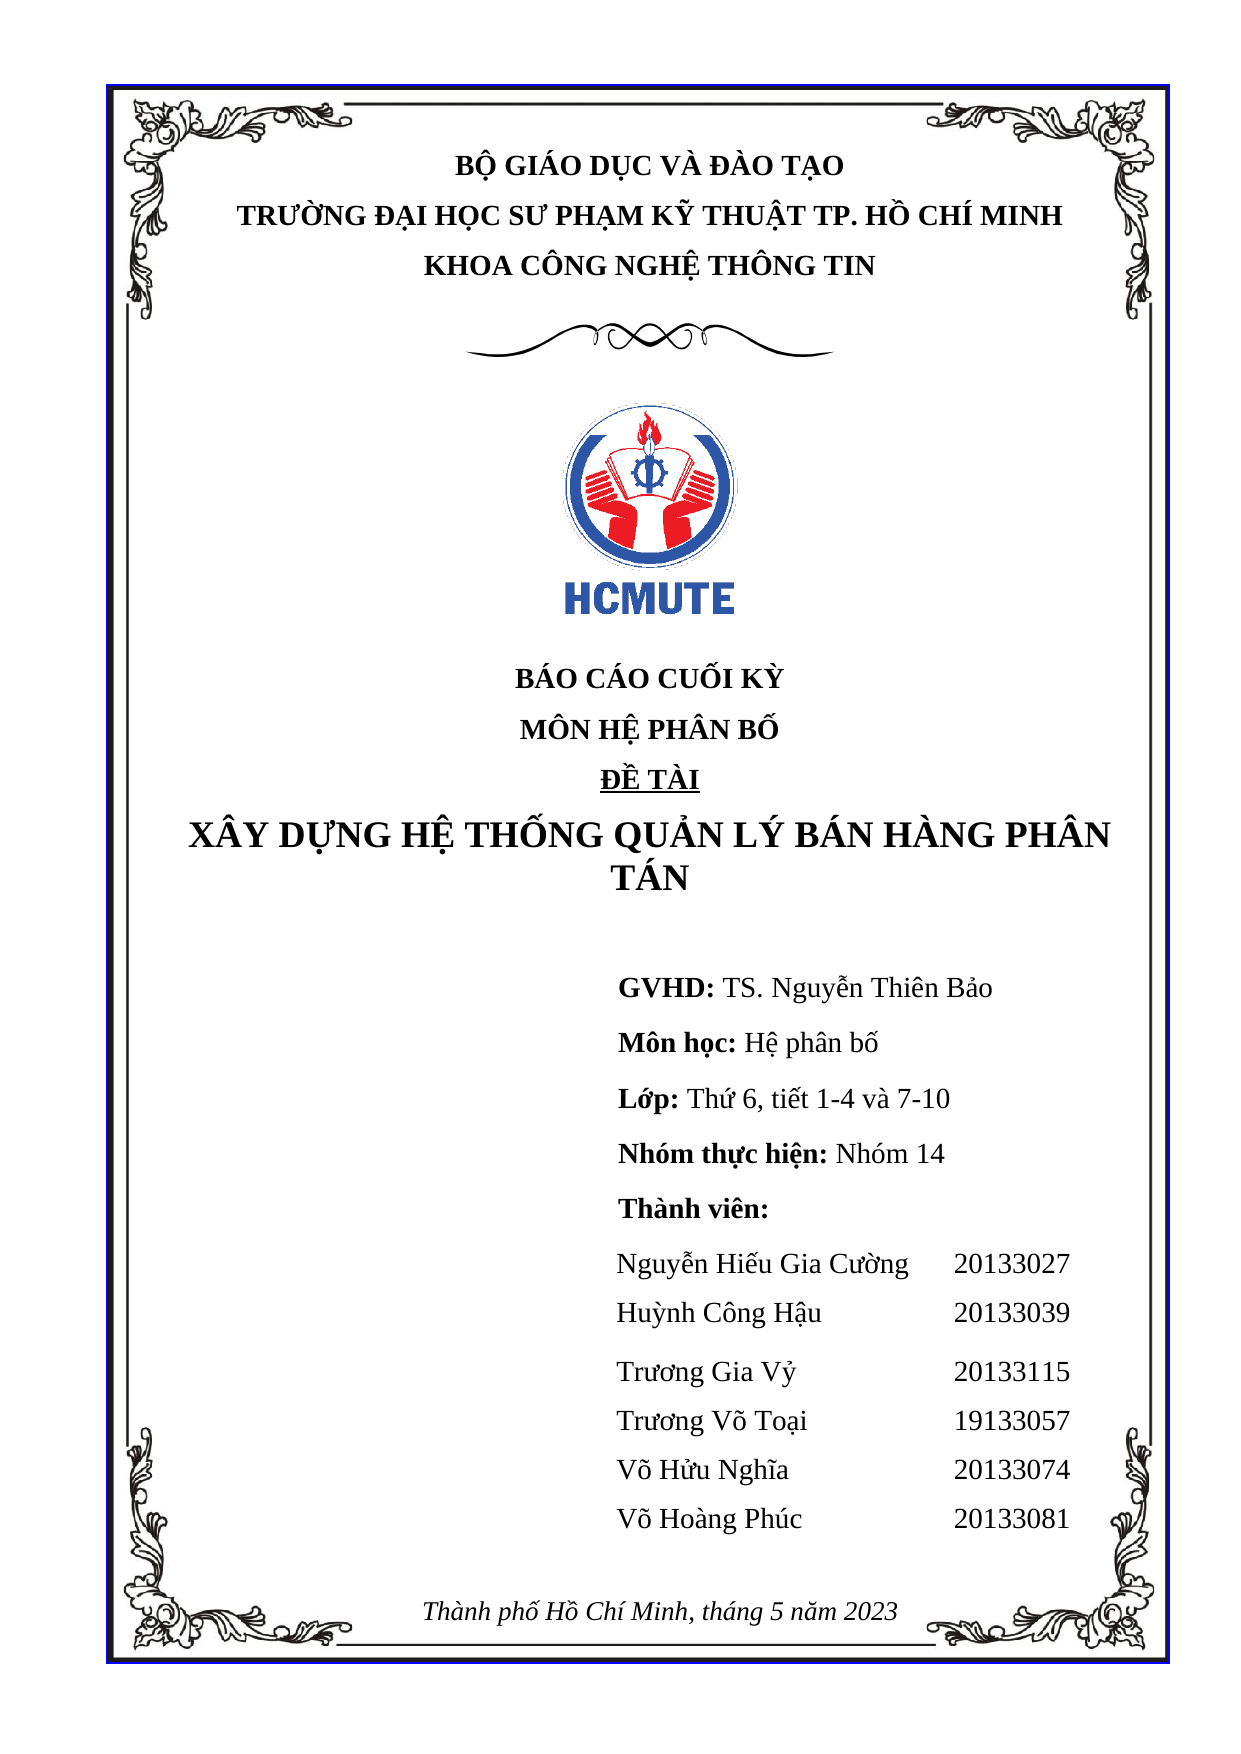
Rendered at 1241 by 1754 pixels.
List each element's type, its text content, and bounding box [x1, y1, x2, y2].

text MÔN HỆ PHÂN BỐ [177, 712, 1122, 745]
text Nhóm thực hiện: Nhóm 14 [618, 1136, 1122, 1169]
text TRƯỜNG ĐẠI HỌC SƯ PHẠM KỸ THUẬT TP. HỒ CHÍ MINH [177, 198, 1122, 232]
table_cell Trương Gia Vỷ [605, 1354, 942, 1403]
table_cell Trương Võ Toại [605, 1404, 942, 1452]
table_header Nguyễn Hiếu Gia Cường [605, 1246, 942, 1295]
table_cell 20133039 [942, 1295, 1186, 1354]
table_cell Huỳnh Công Hậu [605, 1295, 942, 1354]
table_cell Võ Hoàng Phúc [605, 1502, 942, 1551]
table_header 20133027 [942, 1246, 1186, 1295]
text Thành viên: [618, 1191, 1122, 1225]
text ĐỀ TÀI [177, 762, 1122, 796]
text XÂY DỰNG HỆ THỐNG QUẢN LÝ BÁN HÀNG PHÂN TÁN [177, 812, 1122, 898]
text KHOA CÔNG NGHỆ THÔNG TIN [177, 248, 1122, 282]
table_cell 19133057 [942, 1404, 1186, 1452]
text Môn học: Hệ phân bố [618, 1026, 1122, 1059]
text BỘ GIÁO DỤC VÀ ĐÀO TẠO [177, 148, 1122, 181]
picture [108, 86, 1168, 1662]
table_cell 20133115 [942, 1354, 1186, 1403]
text BÁO CÁO CUỐI KỲ [177, 662, 1122, 695]
table_cell 20133074 [942, 1453, 1186, 1502]
table_cell Võ Hửu Nghĩa [605, 1453, 942, 1502]
table_cell 20133081 [942, 1502, 1186, 1551]
text Lớp: Thứ 6, tiết 1-4 và 7-10 [618, 1081, 1122, 1114]
text GVHD: TS. Nguyễn Thiên Bảo [618, 970, 1122, 1004]
